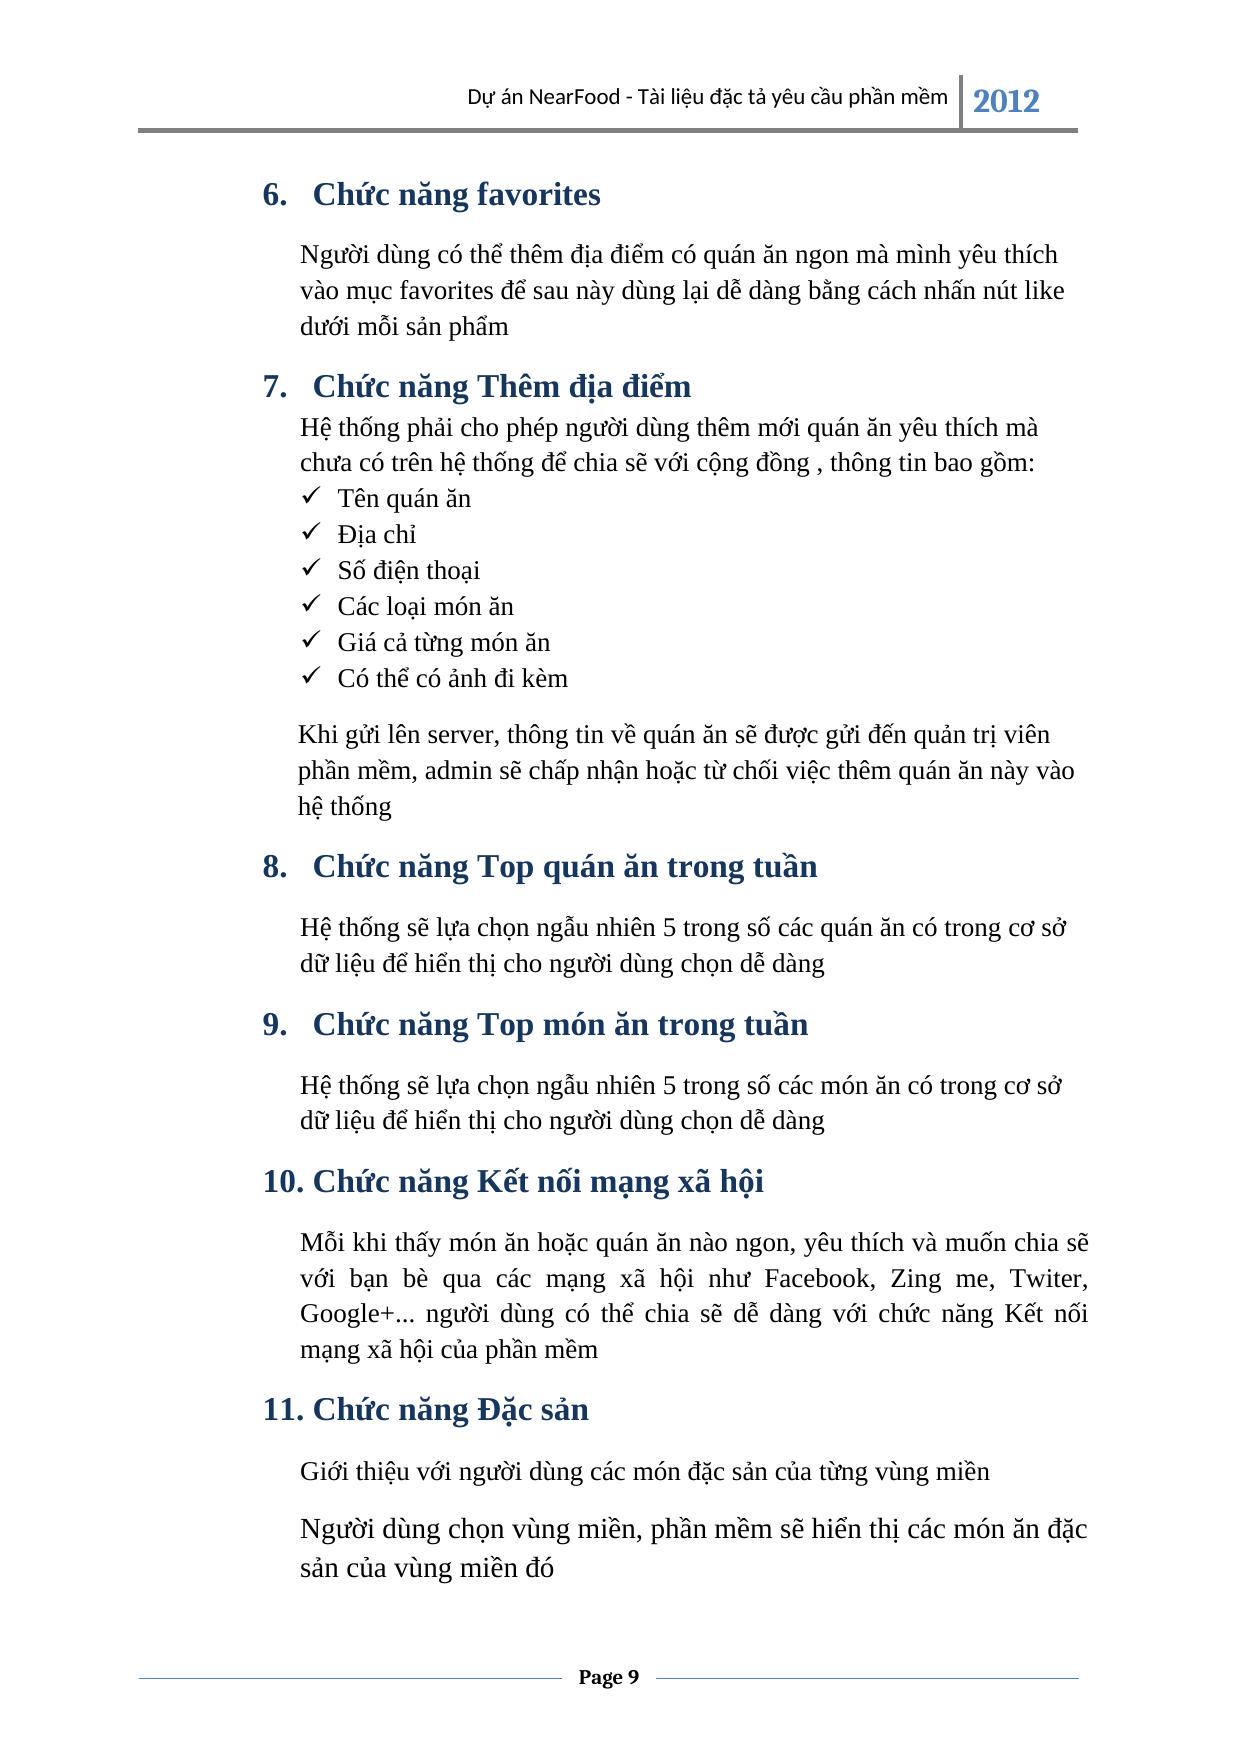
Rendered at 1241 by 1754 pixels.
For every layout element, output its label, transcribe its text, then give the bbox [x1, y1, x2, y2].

list Hệ thống phải cho phép người dùng thêm mới quán ăn yêu thích mà chưa có trên hệ thống để chia sẽ với cộng đồng , thông tin bao gồm: [300, 411, 1090, 478]
list Địa chỉ [300, 518, 1090, 549]
list Số điện thoại [300, 554, 1090, 585]
list Chức năng Top quán ăn trong tuần [262, 847, 1090, 885]
text Hệ thống sẽ lựa chọn ngẫu nhiên 5 trong số các quán ăn có trong cơ sở dữ liệu để hiển thị cho người dùng chọn dễ dàng [300, 912, 1090, 978]
text Hệ thống sẽ lựa chọn ngẫu nhiên 5 trong số các món ăn có trong cơ sở dữ liệu để hiển thị cho người dùng chọn dễ dàng [300, 1069, 1090, 1136]
list Chức năng Top món ăn trong tuần [262, 1004, 1090, 1042]
list Có thể có ảnh đi kèm [300, 662, 1090, 693]
list Người dùng chọn vùng miền, phần mềm sẽ hiển thị các món ăn đặc sản của vùng miền đó [300, 1511, 1090, 1583]
list Các loại món ăn [300, 590, 1090, 621]
list Chức năng favorites [262, 174, 1090, 212]
list Chức năng Đặc sản [262, 1390, 1090, 1428]
list Chức năng Thêm địa điểm [262, 367, 1090, 405]
text Khi gửi lên server, thông tin về quán ăn sẽ được gửi đến quản trị viên phần mềm, admin sẽ chấp nhận hoặc từ chối việc thêm quán ăn này vào hệ thống [298, 719, 1090, 821]
list Giá cả từng món ăn [300, 626, 1090, 657]
text Người dùng có thể thêm địa điểm có quán ăn ngon mà mình yêu thích vào mục favorites để sau này dùng lại dễ dàng bằng cách nhấn nút like dưới mỗi sản phẩm [300, 239, 1090, 341]
text Giới thiệu với người dùng các món đặc sản của từng vùng miền [300, 1454, 1090, 1486]
list Chức năng Kết nối mạng xã hội [262, 1161, 1090, 1199]
text Mỗi khi thấy món ăn hoặc quán ăn nào ngon, yêu thích và muốn chia sẽ với bạn bè qua các mạng xã hội như Facebook, Zing me, Twiter, Google+... người dùng có thể chia sẽ dễ dàng với chức năng Kết nối mạng xã hội của phần mềm [300, 1226, 1090, 1364]
list Tên quán ăn [300, 482, 1090, 513]
